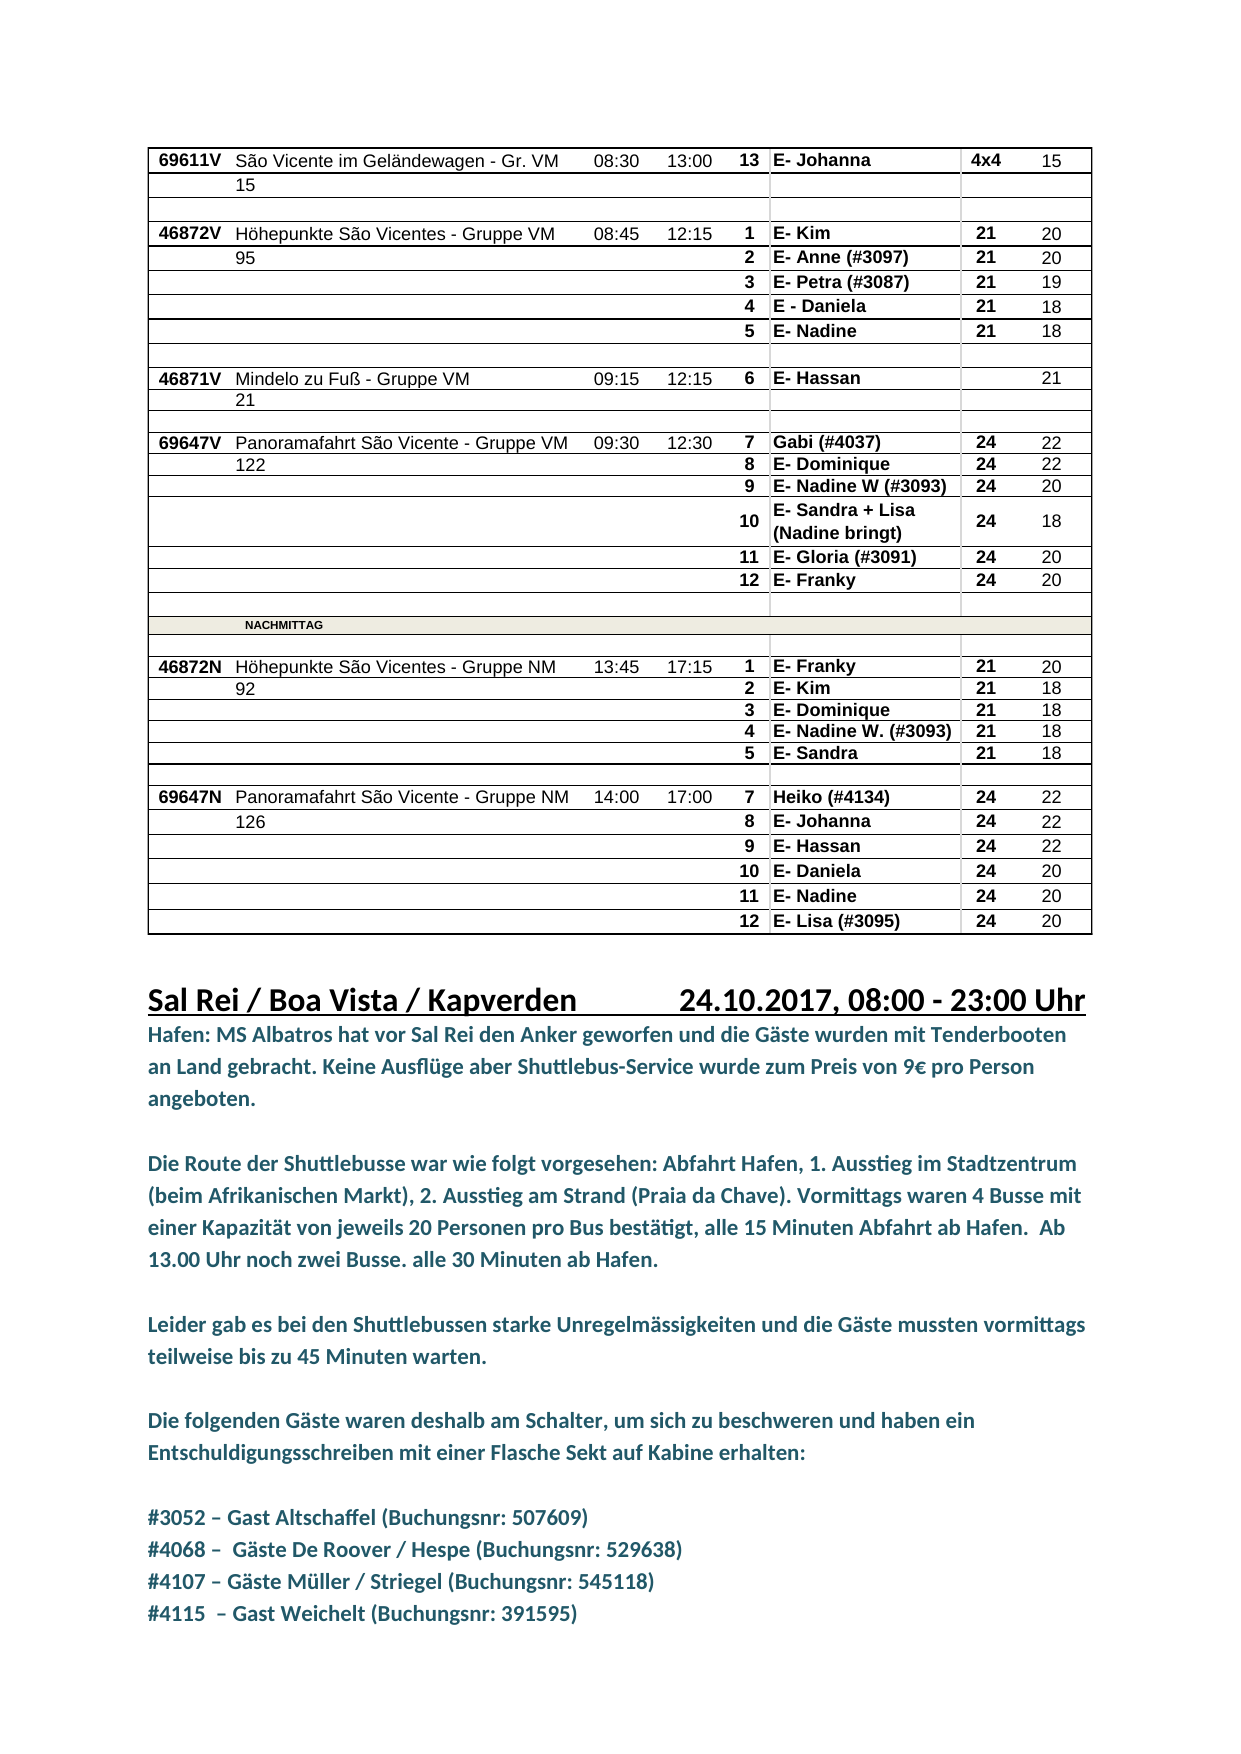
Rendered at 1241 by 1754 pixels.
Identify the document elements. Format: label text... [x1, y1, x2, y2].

text #3052 – Gast Altschaffel (Buchungsnr: 507609) [148, 1503, 1093, 1531]
text Leider gab es bei den Shuttlebussen starke Unregelmässigkeiten und die Gäste mussten vormittags teilweise bis zu 45 Minuten warten. [148, 1310, 1093, 1370]
text Die folgenden Gäste waren deshalb am Schalter, um sich zu beschweren und haben ein Entschuldigungsschreiben mit einer Flasche Sekt auf Kabine erhalten: [148, 1406, 1093, 1467]
text #4115 – Gast Weichelt (Buchungsnr: 391595) [148, 1599, 1093, 1627]
text #4107 – Gäste Müller / Striegel (Buchungsnr: 545118) [148, 1567, 1093, 1595]
text Die Route der Shuttlebusse war wie folgt vorgesehen: Abfahrt Hafen, 1. Ausstieg im Stadtzentrum (beim Afrikanischen Markt), 2. Ausstieg am Strand (Praia da Chave). Vormittags waren 4 Busse mit einer Kapazität von jeweils 20 Personen pro Bus bestätigt, alle 15 Minuten Abfahrt ab Hafen. Ab 13.00 Uhr noch zwei Busse. alle 30 Minuten ab Hafen. [148, 1149, 1093, 1273]
subtitle Sal Rei / Boa Vista / Kapverden 24.10.2017, 08:00 - 23:00 Uhr [148, 979, 1093, 1020]
text #4068 – Gäste De Roover / Hespe (Buchungsnr: 529638) [148, 1535, 1093, 1563]
text Hafen: MS Albatros hat vor Sal Rei den Anker geworfen und die Gäste wurden mit Tenderbooten an Land gebracht. Keine Ausflüge aber Shuttlebus-Service wurde zum Preis von 9€ pro Person angeboten. [148, 1020, 1093, 1112]
